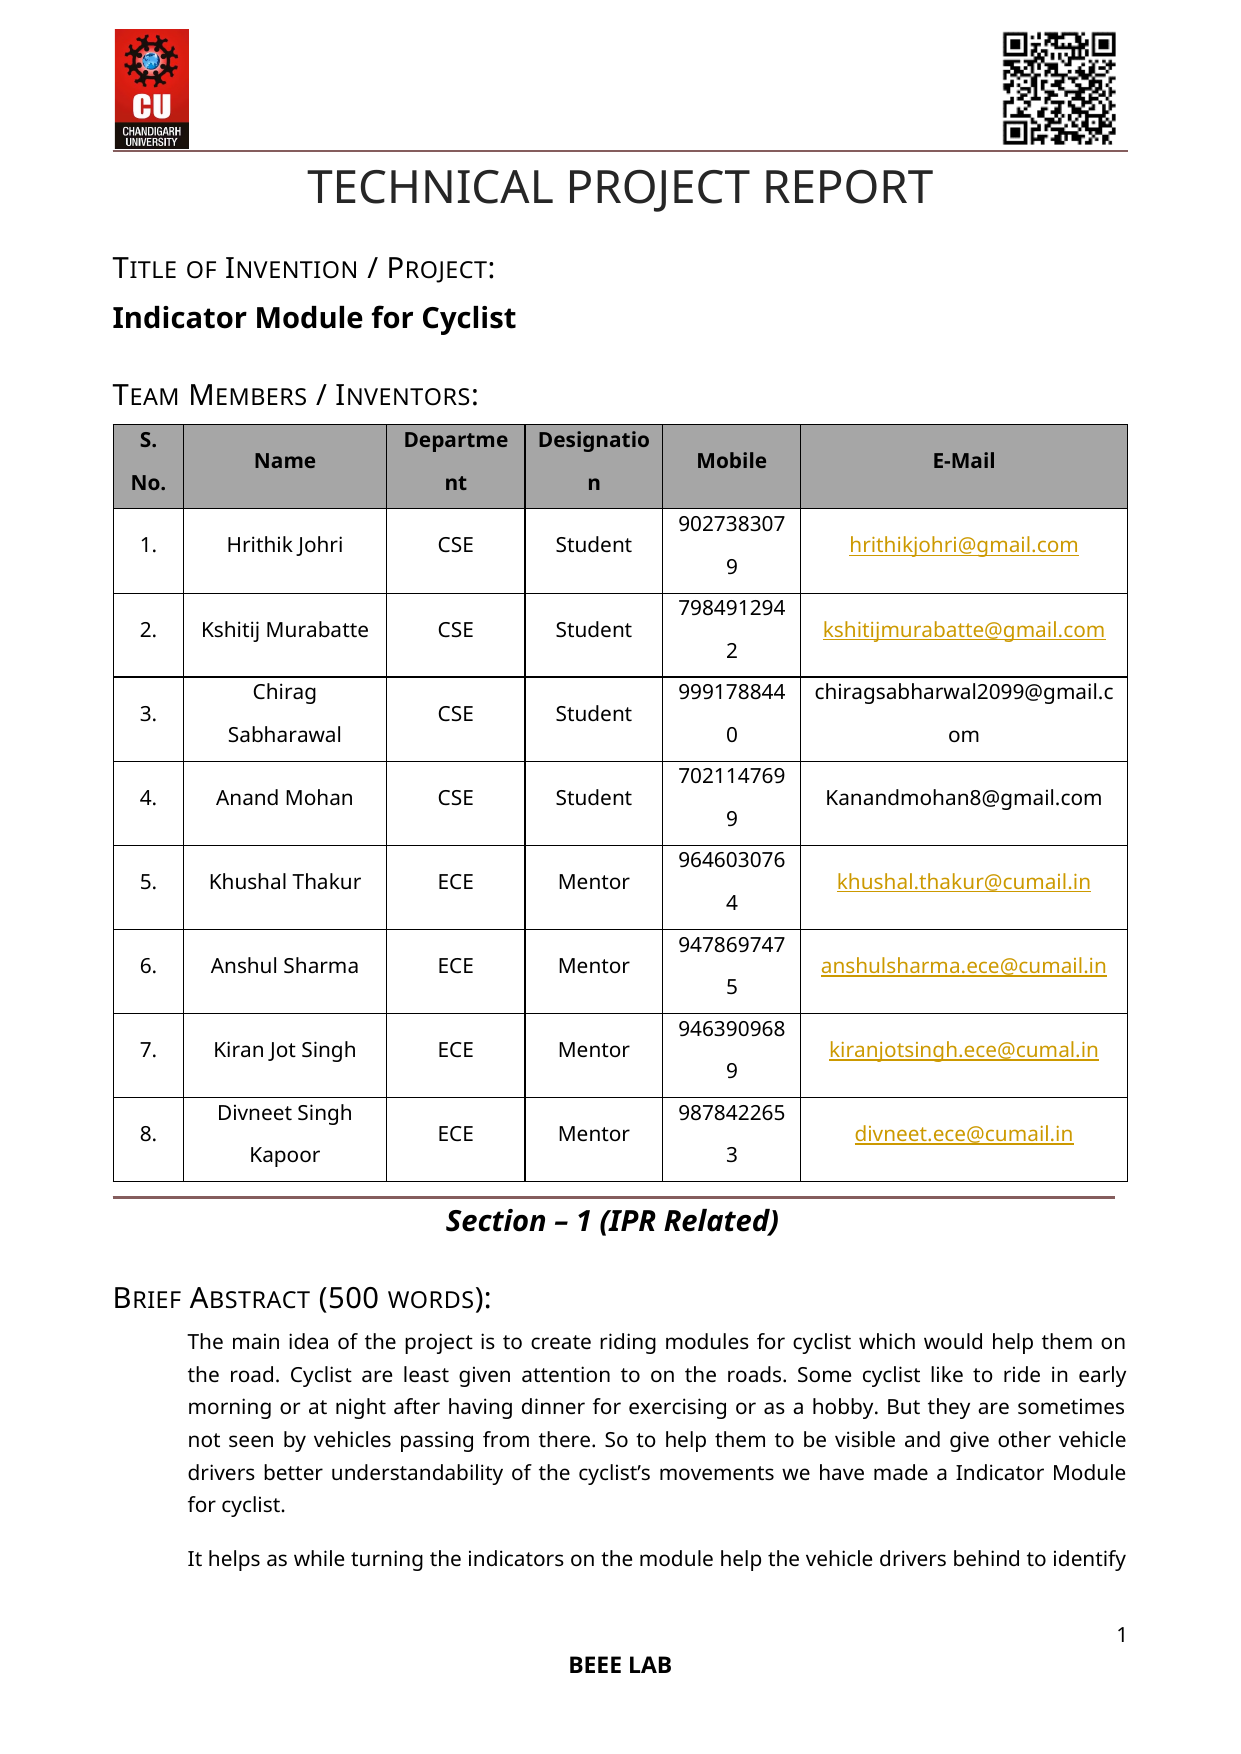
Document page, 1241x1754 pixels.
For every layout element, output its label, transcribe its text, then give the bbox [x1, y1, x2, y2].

table_cell Mentor [526, 930, 662, 1013]
table_cell Student [526, 594, 662, 676]
table_cell ECE [387, 930, 524, 1013]
table_cell kshitijmurabatte@gmail.com [801, 594, 1127, 676]
subtitle Brief Abstract (500 words): [112, 1277, 1128, 1317]
table_cell Student [526, 678, 662, 761]
table_header S. No. [114, 425, 183, 508]
table_cell 1. [114, 509, 183, 592]
table_header E-Mail [801, 425, 1127, 508]
picture [1000, 30, 1119, 150]
table_cell Anshul Sharma [184, 930, 386, 1013]
title TECHNICAL PROJECT REPORT [112, 151, 1128, 217]
table_cell Khushal Thakur [184, 846, 386, 929]
table_cell Divneet Singh Kapoor [184, 1098, 386, 1181]
table_cell khushal.thakur@cumail.in [801, 846, 1127, 929]
table_cell 9646030764 [663, 846, 800, 929]
table_cell hrithikjohri@gmail.com [801, 509, 1127, 592]
table_cell anshulsharma.ece@cumail.in [801, 930, 1127, 1013]
table_cell CSE [387, 594, 524, 676]
table_cell Kanandmohan8@gmail.com [801, 762, 1127, 844]
table_header Name [184, 425, 386, 508]
table_cell Student [526, 509, 662, 592]
table_cell Mentor [526, 1098, 662, 1181]
table_cell Kshitij Murabatte [184, 594, 386, 676]
table_cell 8. [114, 1098, 183, 1181]
table_cell 5. [114, 846, 183, 929]
table_cell Chirag Sabharawal [184, 678, 386, 761]
table_cell Anand Mohan [184, 762, 386, 844]
table_cell ECE [387, 1098, 524, 1181]
table_cell 3. [114, 678, 183, 761]
table_cell 4. [114, 762, 183, 844]
table_cell 9991788440 [663, 678, 800, 761]
table_cell Hrithik Johri [184, 509, 386, 592]
text Section – 1 (IPR Related) [112, 1197, 1115, 1240]
table_cell Student [526, 762, 662, 844]
table_header Mobile [663, 425, 800, 508]
table_cell kiranjotsingh.ece@cumal.in [801, 1014, 1127, 1097]
table_cell Mentor [526, 1014, 662, 1097]
table_cell 7984912942 [663, 594, 800, 676]
table_cell 9463909689 [663, 1014, 800, 1097]
table_cell 9878422653 [663, 1098, 800, 1181]
table_cell 9027383079 [663, 509, 800, 592]
table_cell CSE [387, 509, 524, 592]
text Indicator Module for Cyclist [112, 298, 1128, 337]
table_header Department [387, 425, 524, 508]
picture [114, 29, 189, 149]
table_cell chiragsabharwal2099@gmail.com [801, 678, 1127, 761]
table_cell divneet.ece@cumail.in [801, 1098, 1127, 1181]
subtitle Team Members / Inventors: [112, 374, 1128, 414]
table_cell ECE [387, 1014, 524, 1097]
table_cell 9478697475 [663, 930, 800, 1013]
subtitle Title of Invention / Project: [112, 248, 1128, 287]
table_cell Kiran Jot Singh [184, 1014, 386, 1097]
table_cell CSE [387, 762, 524, 844]
table_cell ECE [387, 846, 524, 929]
table_cell 7. [114, 1014, 183, 1097]
table_cell 7021147699 [663, 762, 800, 844]
table_header Designation [526, 425, 662, 508]
table_cell 6. [114, 930, 183, 1013]
table_cell CSE [387, 678, 524, 761]
table_cell Mentor [526, 846, 662, 929]
text The main idea of the project is to create riding modules for cyclist which would help them on the road. Cyclist are least given attention to on the roads. Some cyclist like to ride in early morning or at night after having dinner for exercising or as a hobby. But they are sometimes not seen by vehicles passing from there. So to help them to be visible and give other vehicle drivers better understandability of the cyclist’s movements we have made a Indicator Module for cyclist. [187, 1327, 1128, 1519]
table_cell 2. [114, 594, 183, 676]
